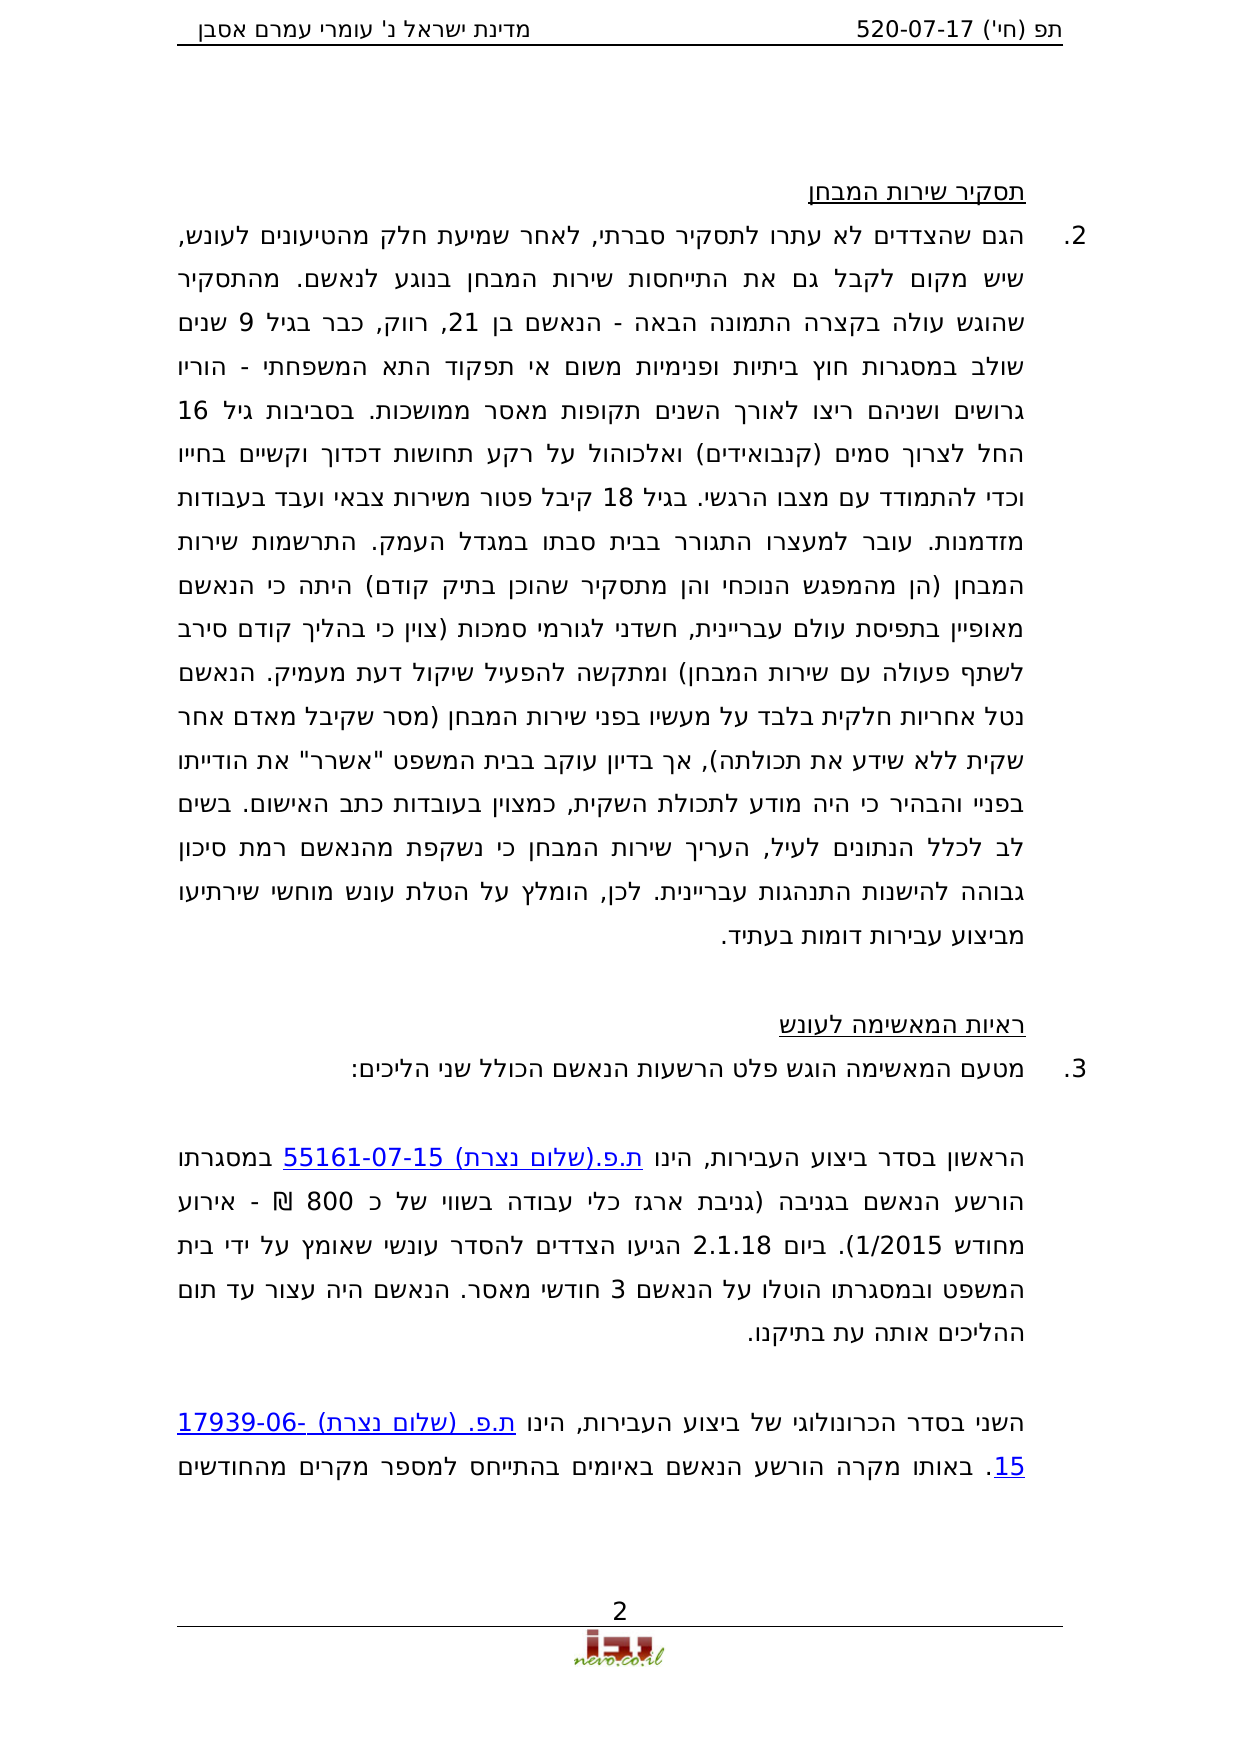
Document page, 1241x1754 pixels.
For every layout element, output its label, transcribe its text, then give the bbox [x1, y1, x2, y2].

list הגם שהצדדים לא עתרו לתסקיר סברתי, לאחר שמיעת חלק מהטיעונים לעונש, שיש מקום לקבל גם את התייחסות שירות המבחן בנוגע לנאשם. מהתסקיר שהוגש עולה בקצרה התמונה הבאה - הנאשם בן 21, רווק, כבר בגיל 9 שנים שולב במסגרות חוץ ביתיות ופנימיות משום אי תפקוד התא המשפחתי - הוריו גרושים ושניהם ריצו לאורך השנים תקופות מאסר ממושכות. בסביבות גיל 16 החל לצרוך סמים (קנבואידים) ואלכוהול על רקע תחושות דכדוך וקשיים בחייו וכדי להתמודד עם מצבו הרגשי. בגיל 18 קיבל פטור משירות צבאי ועבד בעבודות מזדמנות. עובר למעצרו התגורר בבית סבתו במגדל העמק. התרשמות שירות המבחן (הן מהמפגש הנוכחי והן מתסקיר שהוכן בתיק קודם) היתה כי הנאשם מאופיין בתפיסת עולם עבריינית, חשדני לגורמי סמכות (צוין כי בהליך קודם סירב לשתף פעולה עם שירות המבחן) ומתקשה להפעיל שיקול דעת מעמיק. הנאשם נטל אחריות חלקית בלבד על מעשיו בפני שירות המבחן (מסר שקיבל מאדם אחר שקית ללא שידע את תכולתה), אך בדיון עוקב בבית המשפט "אשרר" את הודייתו בפניי והבהיר כי היה מודע לתכולת השקית, כמצוין בעובדות כתב האישום. בשים לב לכלל הנתונים לעיל, העריך שירות המבחן כי נשקפת מהנאשם רמת סיכון גבוהה להישנות התנהגות עבריינית. לכן, הומלץ על הטלת עונש מוחשי שירתיעו מביצוע עבירות דומות בעתיד. [177, 221, 1063, 950]
text תסקיר שירות המבחן [177, 177, 1026, 206]
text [177, 1408, 1026, 1481]
list מטעם המאשימה הוגש פלט הרשעות הנאשם הכולל שני הליכים: [177, 1054, 1063, 1083]
text ראיות המאשימה לעונש [177, 1010, 1026, 1039]
text הראשון בסדר ביצוע העבירות, הינו ת.פ.(שלום נצרת) 55161-07-15 במסגרתו הורשע הנאשם בגניבה (גניבת ארגז כלי עבודה בשווי של כ 800 ₪ - אירוע מחודש 1/2015). ביום 2.1.18 הגיעו הצדדים להסדר עונשי שאומץ על ידי בית המשפט ובמסגרתו הוטלו על הנאשם 3 חודשי מאסר. הנאשם היה עצור עד תום ההליכים אותה עת בתיקנו. [177, 1144, 1026, 1348]
picture [574, 1629, 666, 1667]
